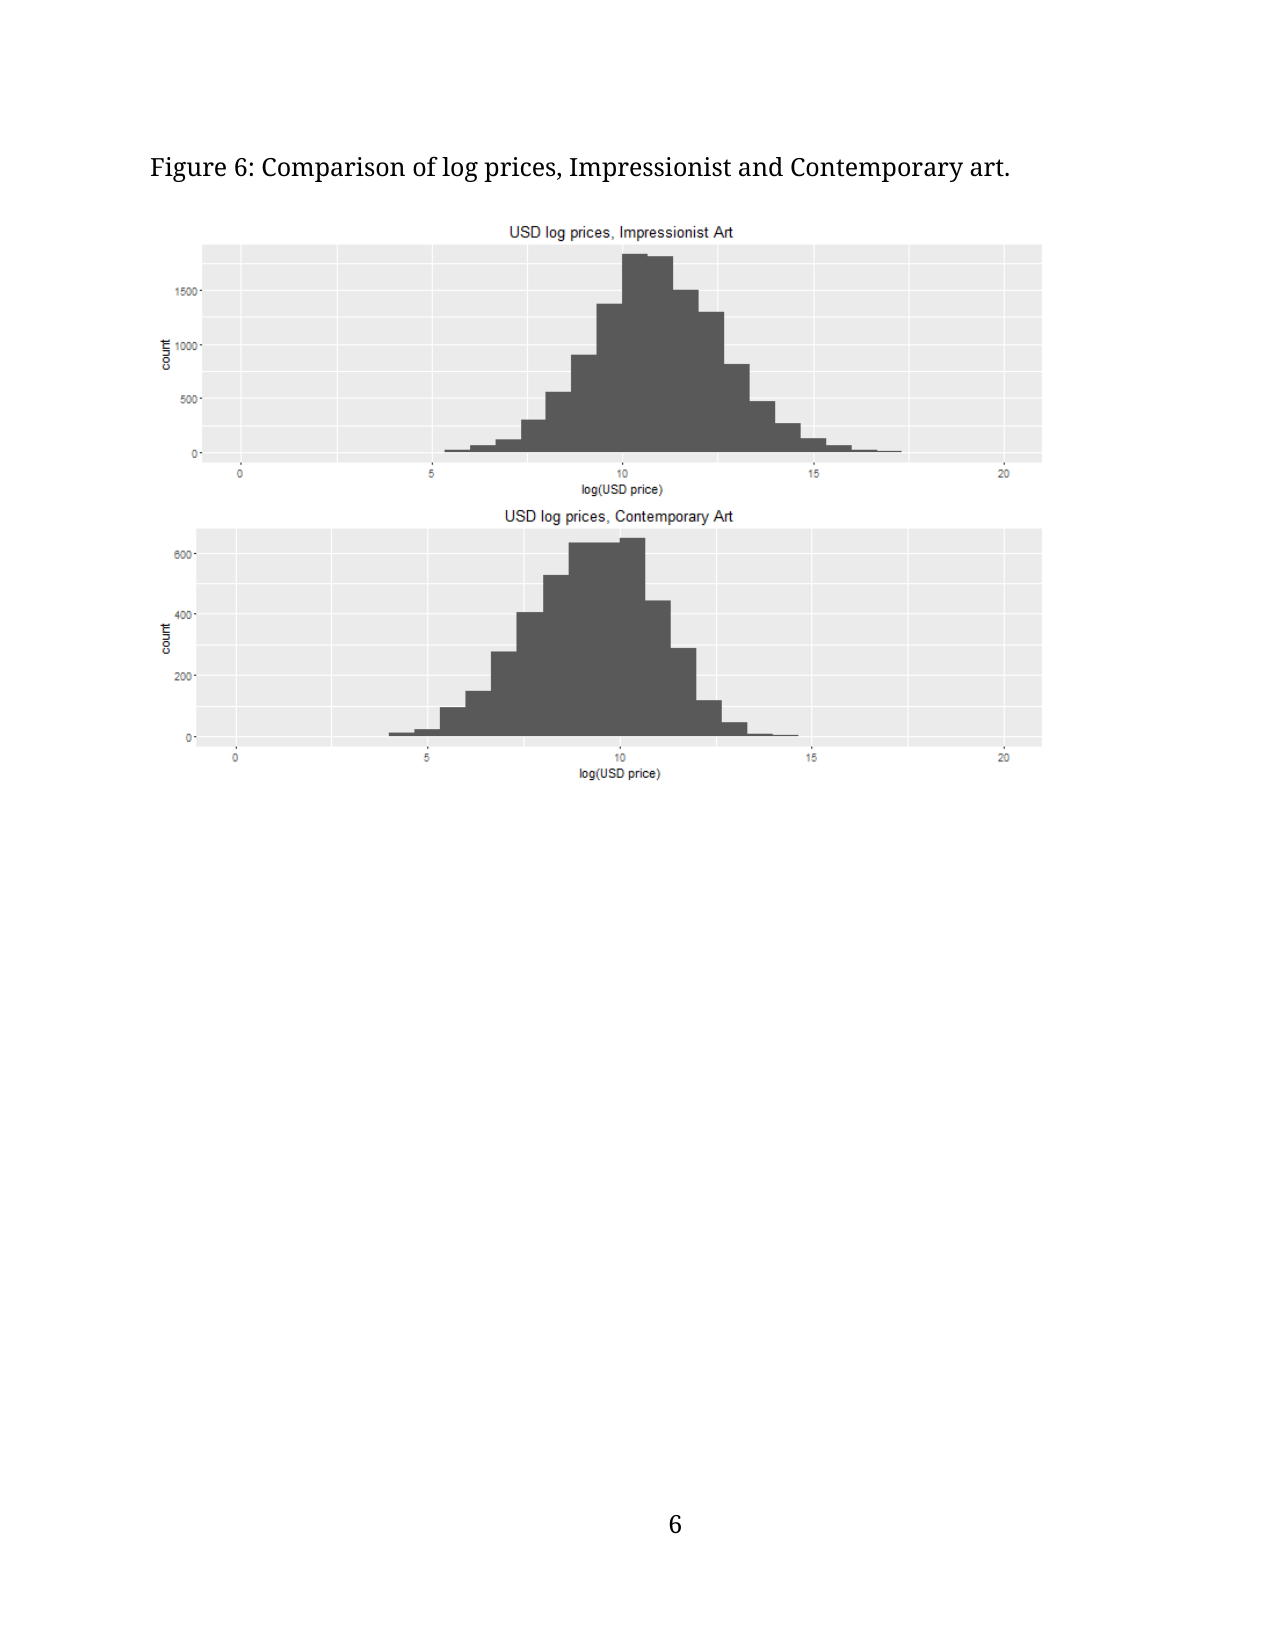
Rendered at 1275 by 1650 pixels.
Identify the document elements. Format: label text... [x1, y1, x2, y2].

text Figure 6: Comparison of log prices, Impressionist and Contemporary art. [150, 150, 1125, 184]
picture [150, 218, 1049, 786]
